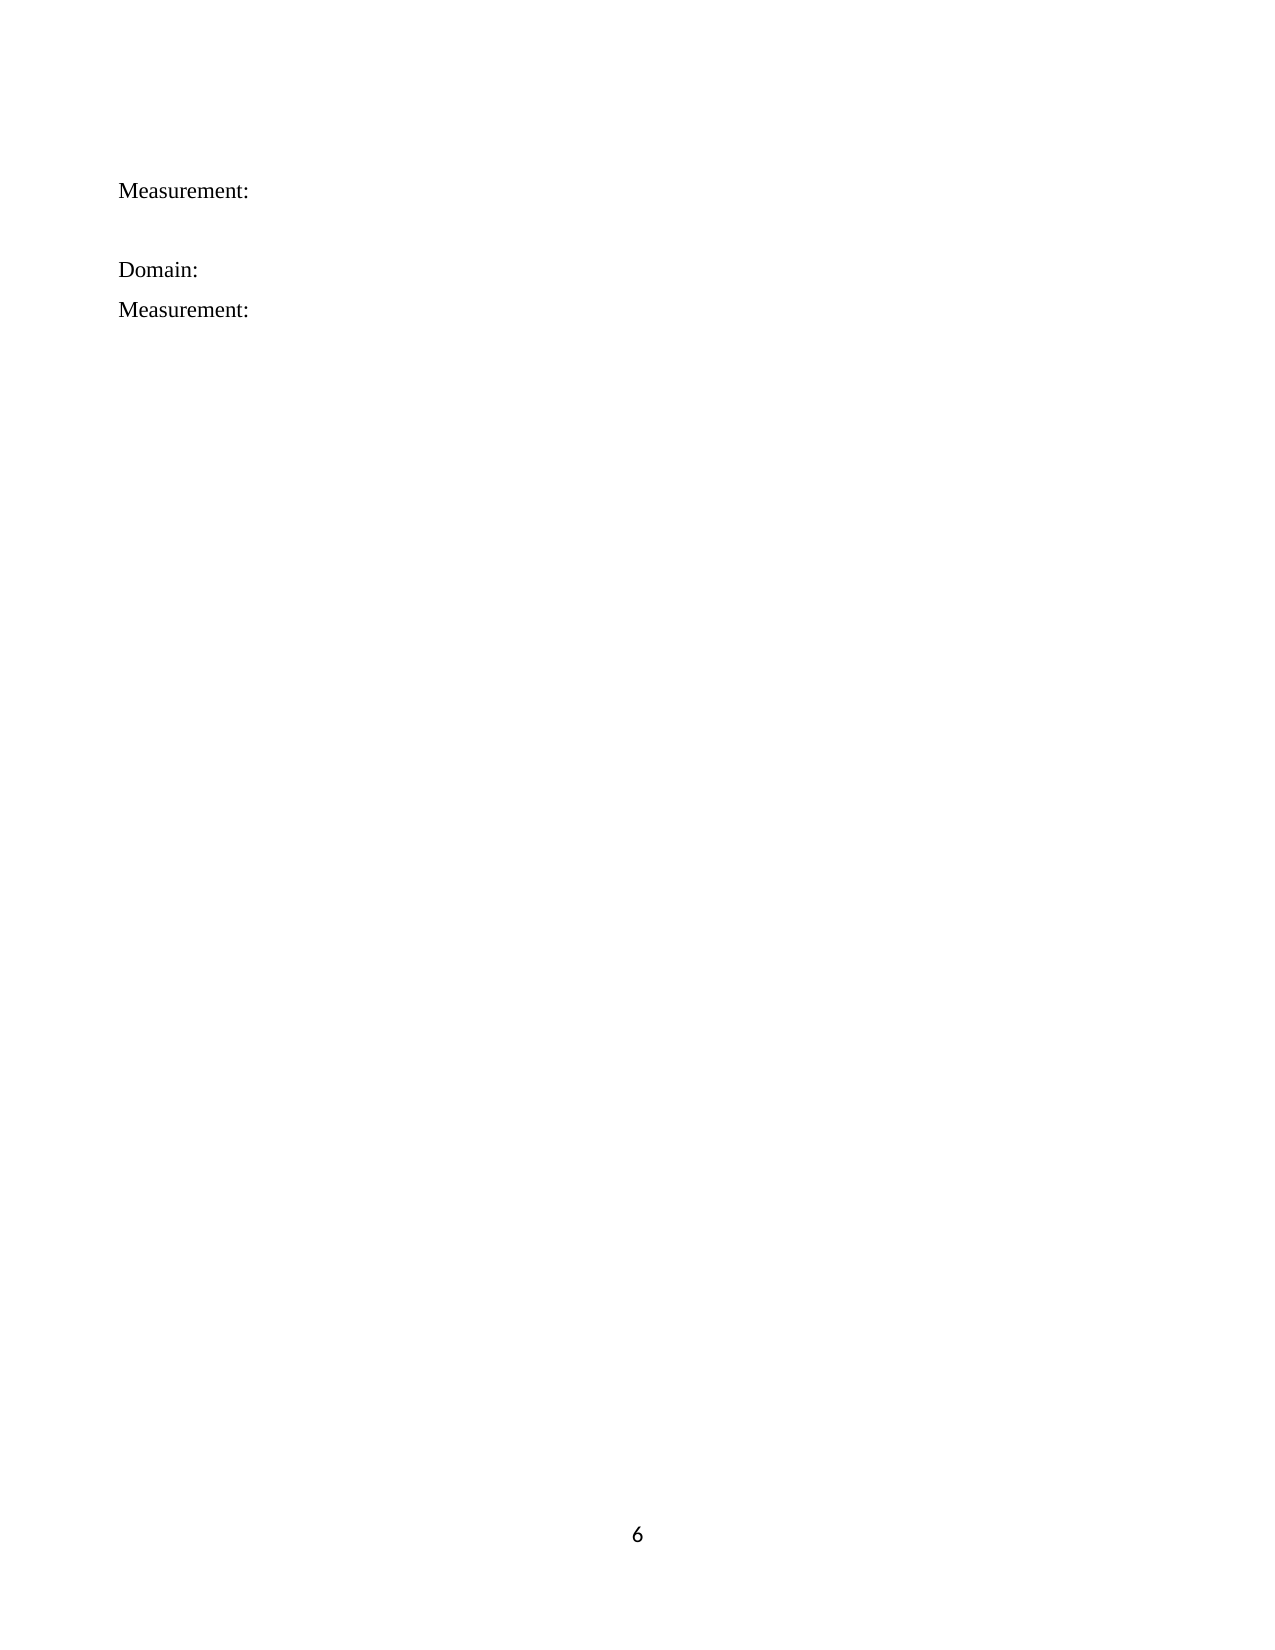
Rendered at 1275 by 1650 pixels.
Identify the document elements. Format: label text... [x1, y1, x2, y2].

text Measurement: [118, 296, 1157, 322]
text Domain: [118, 256, 1157, 282]
text Measurement: [118, 177, 1157, 203]
